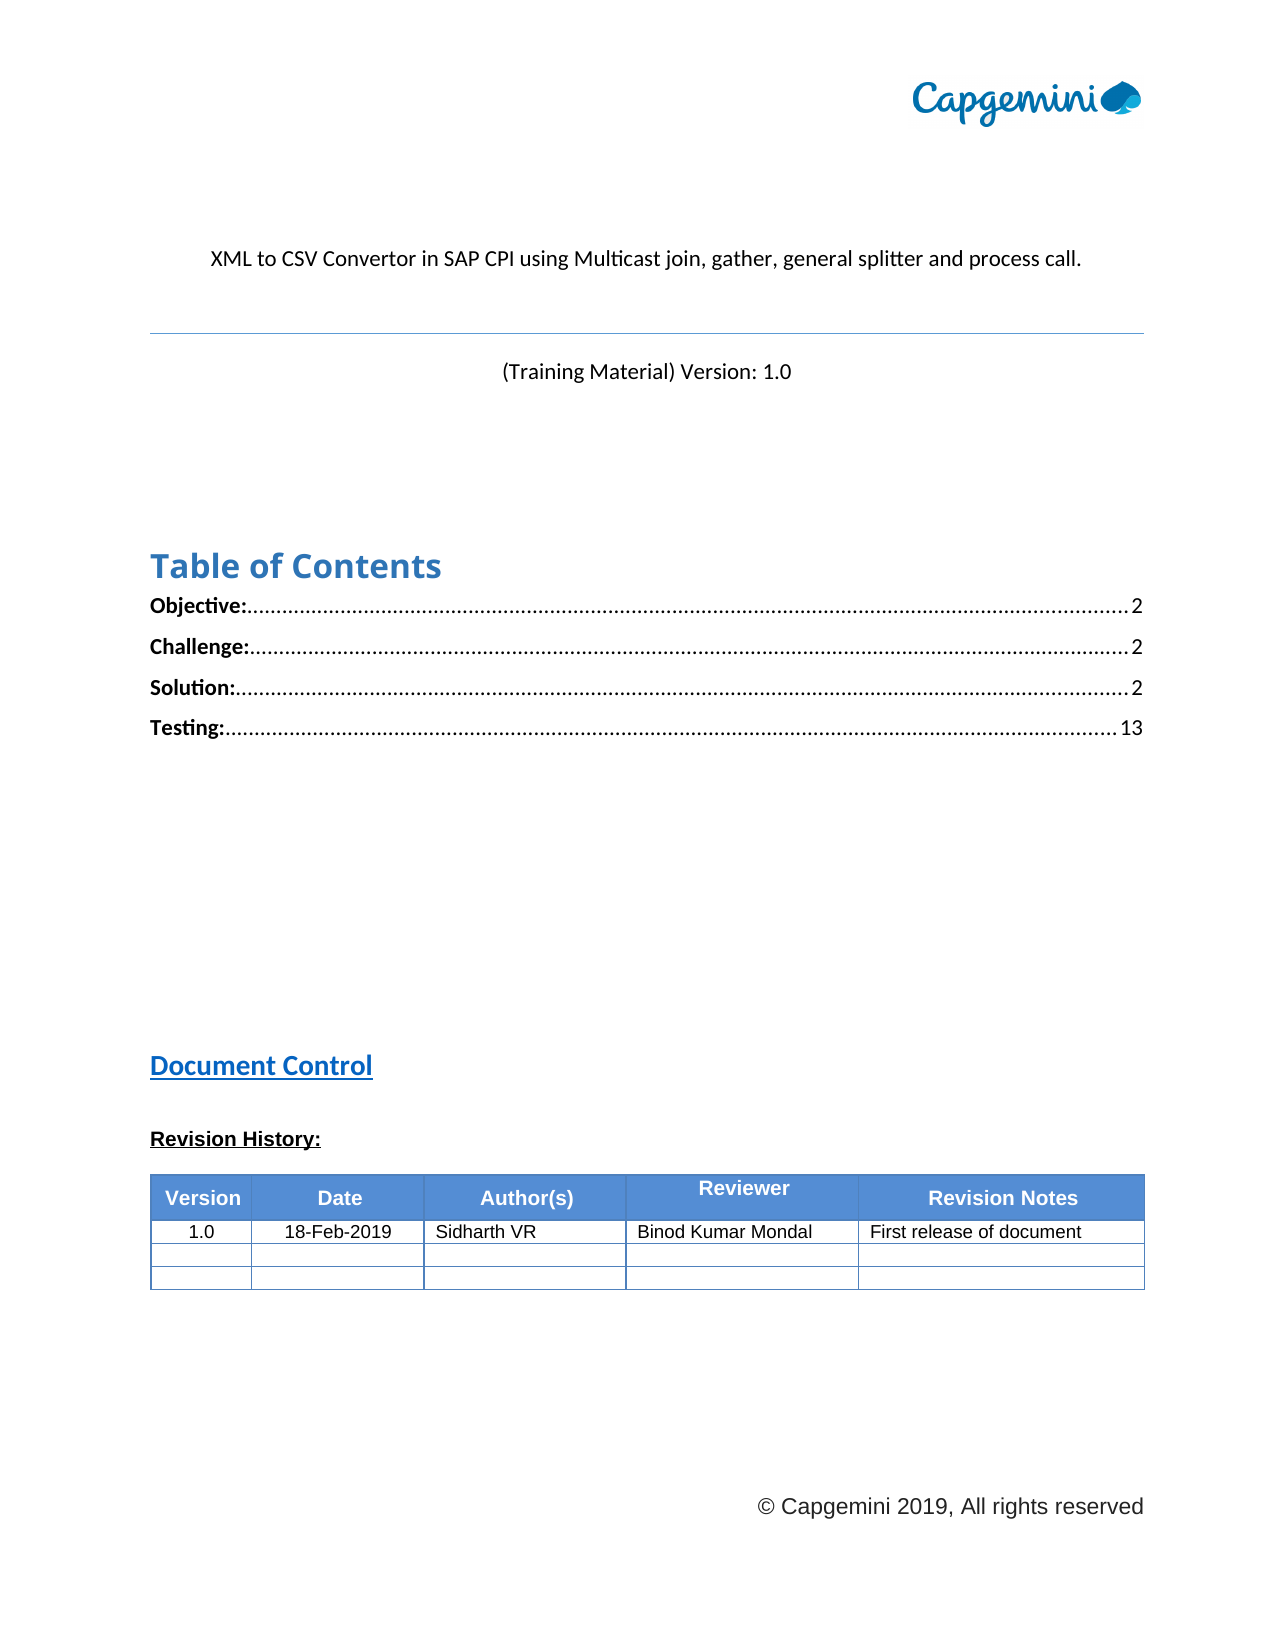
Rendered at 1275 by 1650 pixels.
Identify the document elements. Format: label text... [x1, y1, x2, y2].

table_cell Sidharth VR [425, 1221, 625, 1242]
picture [908, 75, 1144, 129]
table_cell 18-Feb-2019 [252, 1221, 423, 1242]
table_header Author(s) [425, 1176, 625, 1219]
table_cell [252, 1267, 423, 1289]
table_cell [425, 1244, 625, 1266]
table_cell [627, 1267, 858, 1289]
table_cell 1.0 [152, 1221, 251, 1242]
table_cell [152, 1267, 251, 1289]
table_cell [627, 1244, 858, 1266]
table_header Revision Notes [859, 1176, 1144, 1219]
text Document Control [150, 1047, 1144, 1083]
table_cell [252, 1244, 423, 1266]
table_header Version [152, 1176, 251, 1219]
table_cell First release of document [859, 1221, 1144, 1242]
table_cell [859, 1244, 1144, 1266]
table_header Reviewer [627, 1176, 858, 1219]
table_cell [859, 1267, 1144, 1289]
table_header Date [252, 1176, 423, 1219]
table_cell Binod Kumar Mondal [627, 1221, 858, 1242]
text Revision History: [150, 1126, 1144, 1150]
table_cell [152, 1244, 251, 1266]
table_cell [425, 1267, 625, 1289]
